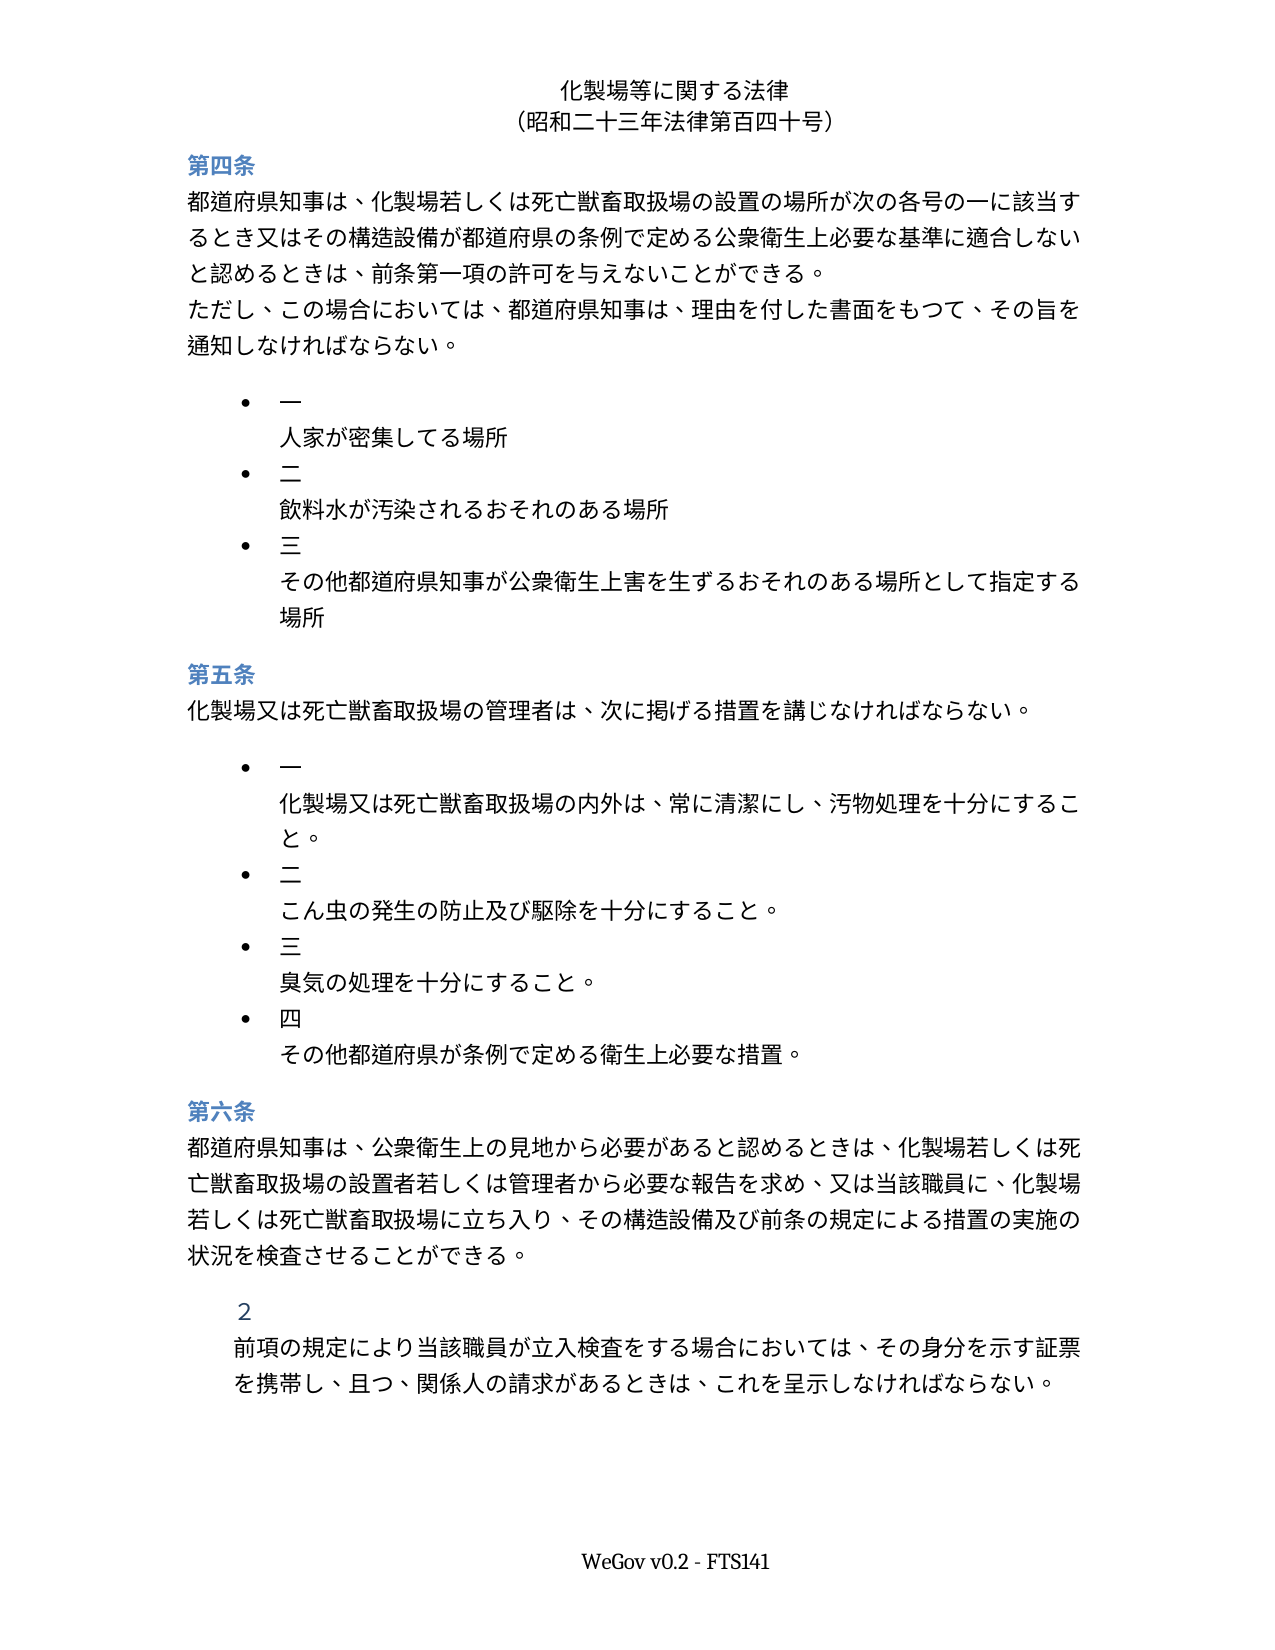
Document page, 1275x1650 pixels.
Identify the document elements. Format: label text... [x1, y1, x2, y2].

text 都道府県知事は、公衆衛生上の見地から必要があると認めるときは、化製場若しくは死亡獣畜取扱場の設置者若しくは管理者から必要な報告を求め、又は当該職員に、化製場若しくは死亡獣畜取扱場に立ち入り、その構造設備及び前条の規定による措置の実施の状況を検査させることができる。 [187, 1132, 1087, 1271]
subtitle 第五条 [187, 659, 1087, 690]
list 一 化製場又は死亡獣畜取扱場の内外は、常に清潔にし、汚物処理を十分にすること。 [242, 752, 1087, 855]
text 前項の規定により当該職員が立入検査をする場合においては、その身分を示す証票を携帯し、且つ、関係人の請求があるときは、これを呈示しなければならない。 [233, 1332, 1087, 1399]
list 二 飲料水が汚染されるおそれのある場所 [242, 458, 1087, 526]
list 一 人家が密集してる場所 [242, 386, 1087, 454]
list 二 こん虫の発生の防止及び駆除を十分にすること。 [242, 859, 1087, 927]
list 三 臭気の処理を十分にすること。 [242, 931, 1087, 998]
list 四 その他都道府県が条例で定める衛生上必要な措置。 [242, 1003, 1087, 1070]
subtitle ２ [233, 1296, 1087, 1328]
subtitle 第六条 [187, 1096, 1087, 1127]
list 三 その他都道府県知事が公衆衛生上害を生ずるおそれのある場所として指定する場所 [242, 530, 1087, 633]
text 化製場又は死亡獣畜取扱場の管理者は、次に掲げる措置を講じなければならない。 [187, 695, 1087, 726]
text 都道府県知事は、化製場若しくは死亡獣畜取扱場の設置の場所が次の各号の一に該当するとき又はその構造設備が都道府県の条例で定める公衆衛生上必要な基準に適合しないと認めるときは、前条第一項の許可を与えないことができる。 ただし、この場合においては、都道府県知事は、理由を付した書面をもつて、その旨を通知しなければならない。 [187, 186, 1087, 361]
subtitle 第四条 [187, 150, 1087, 181]
